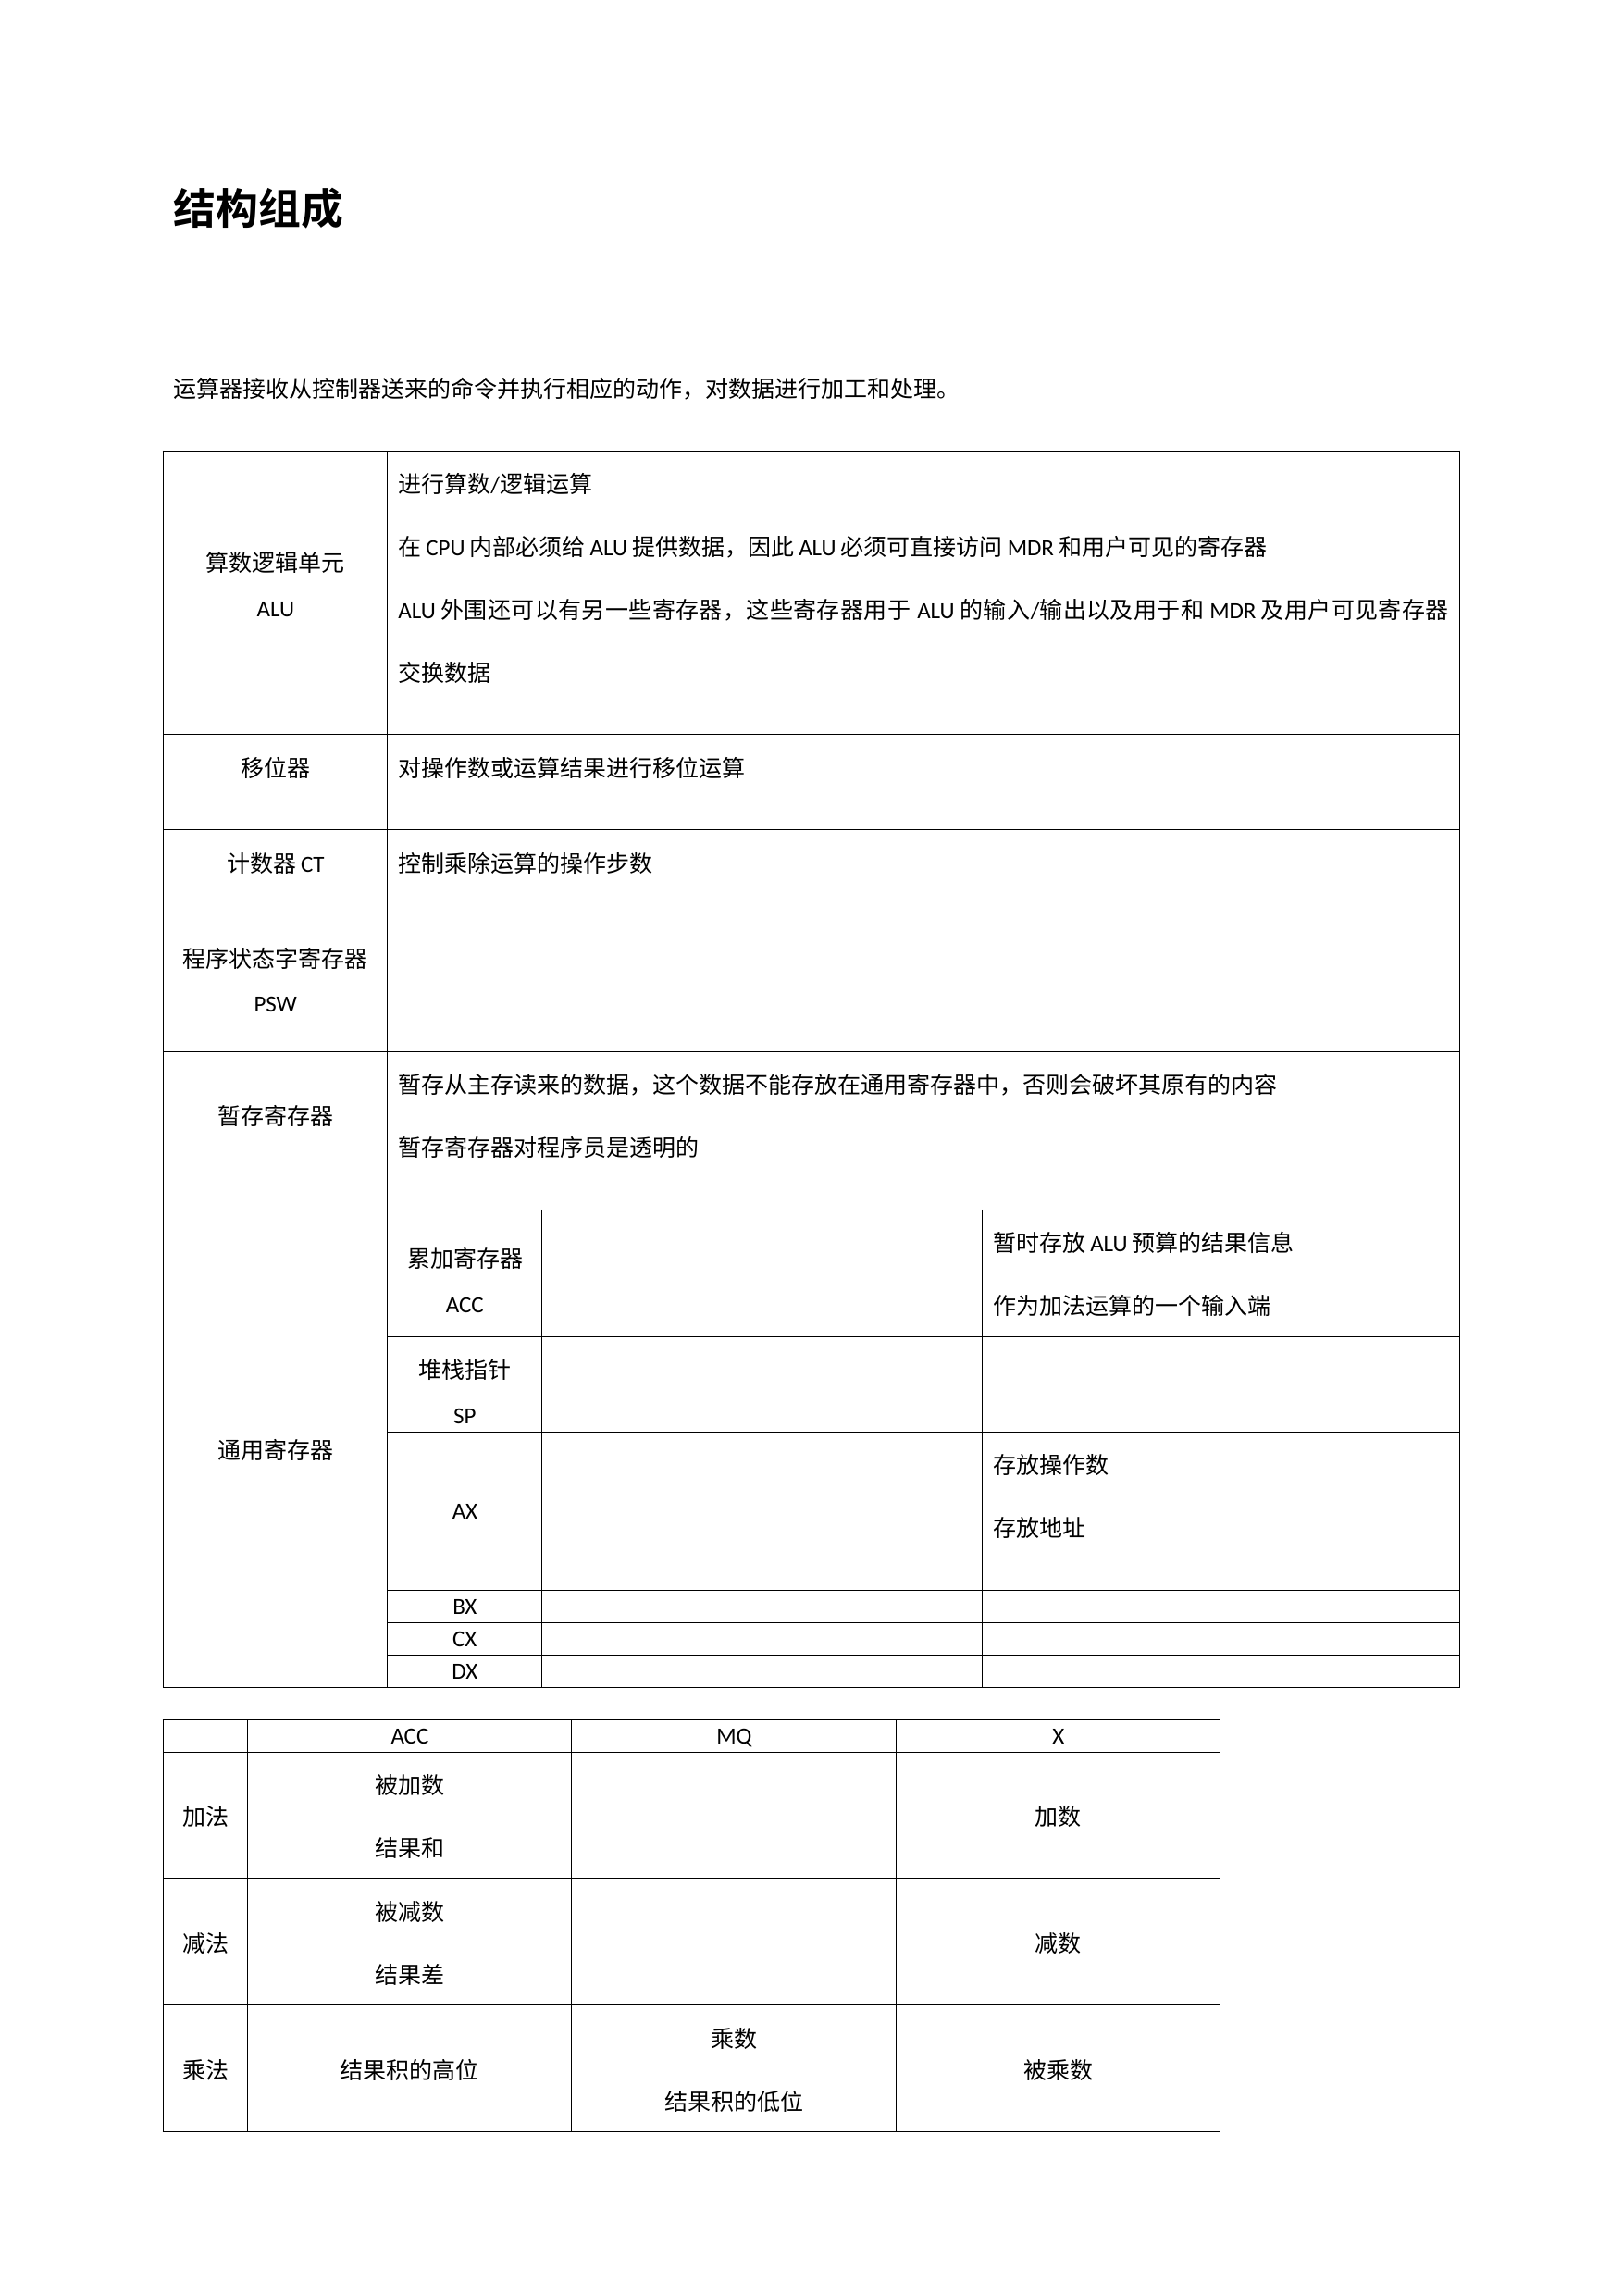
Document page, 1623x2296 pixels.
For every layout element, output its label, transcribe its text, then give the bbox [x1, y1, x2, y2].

table_cell 计数器CT [164, 830, 387, 925]
table_cell CX [388, 1623, 541, 1654]
table_header MQ [572, 1720, 896, 1751]
table_cell 移位器 [164, 735, 387, 829]
table_cell [542, 1623, 982, 1654]
table_cell AX [388, 1433, 541, 1589]
table_cell [983, 1591, 1459, 1621]
table_cell 被减数 结果差 [248, 1879, 571, 2004]
table_cell 堆栈指针 SP [388, 1337, 541, 1432]
table_cell 加法 [164, 1753, 247, 1878]
table_cell 被加数 结果和 [248, 1753, 571, 1878]
subtitle 结构组成 [173, 175, 1449, 238]
table_cell 乘法 [164, 2005, 247, 2131]
table_header 算数逻辑单元 ALU [164, 452, 387, 734]
table_cell 累加寄存器 ACC [388, 1210, 541, 1336]
table_cell 减法 [164, 1879, 247, 2004]
table_header ACC [248, 1720, 571, 1751]
table_cell [542, 1591, 982, 1621]
table_cell 加数 [897, 1753, 1220, 1878]
table_cell 乘数 结果积的低位 [572, 2005, 896, 2131]
table_cell [542, 1210, 982, 1336]
table_cell [572, 1753, 896, 1878]
table_header 进行算数/逻辑运算 在CPU内部必须给ALU提供数据，因此ALU必须可直接访问MDR和用户可见的寄存器 ALU外围还可以有另一些寄存器，这些寄存器用于ALU的输入/输出以及用于和MDR及用户可见寄存器交换数据 [388, 452, 1459, 734]
table_cell [983, 1656, 1459, 1686]
table_cell 对操作数或运算结果进行移位运算 [388, 735, 1459, 829]
table_cell 结果积的高位 [248, 2005, 571, 2131]
table_cell 通用寄存器 [164, 1210, 387, 1686]
table_cell [572, 1879, 896, 2004]
table_cell 暂存从主存读来的数据，这个数据不能存放在通用寄存器中，否则会破坏其原有的内容 暂存寄存器对程序员是透明的 [388, 1052, 1459, 1210]
table_cell DX [388, 1656, 541, 1686]
table_cell [983, 1623, 1459, 1654]
table_cell 暂存寄存器 [164, 1052, 387, 1210]
table_cell [542, 1433, 982, 1589]
table_cell 暂时存放ALU预算的结果信息 作为加法运算的一个输入端 [983, 1210, 1459, 1336]
table_cell 被乘数 [897, 2005, 1220, 2131]
table_cell 程序状态字寄存器 PSW [164, 925, 387, 1051]
table_header X [897, 1720, 1220, 1751]
table_cell 减数 [897, 1879, 1220, 2004]
text 运算器接收从控制器送来的命令并执行相应的动作，对数据进行加工和处理。 [173, 356, 1449, 419]
table_cell 存放操作数 存放地址 [983, 1433, 1459, 1589]
table_cell [542, 1656, 982, 1686]
table_cell [983, 1337, 1459, 1432]
table_cell 控制乘除运算的操作步数 [388, 830, 1459, 925]
table_cell [388, 925, 1459, 1051]
table_cell [542, 1337, 982, 1432]
table_header [164, 1720, 247, 1751]
table_cell BX [388, 1591, 541, 1621]
